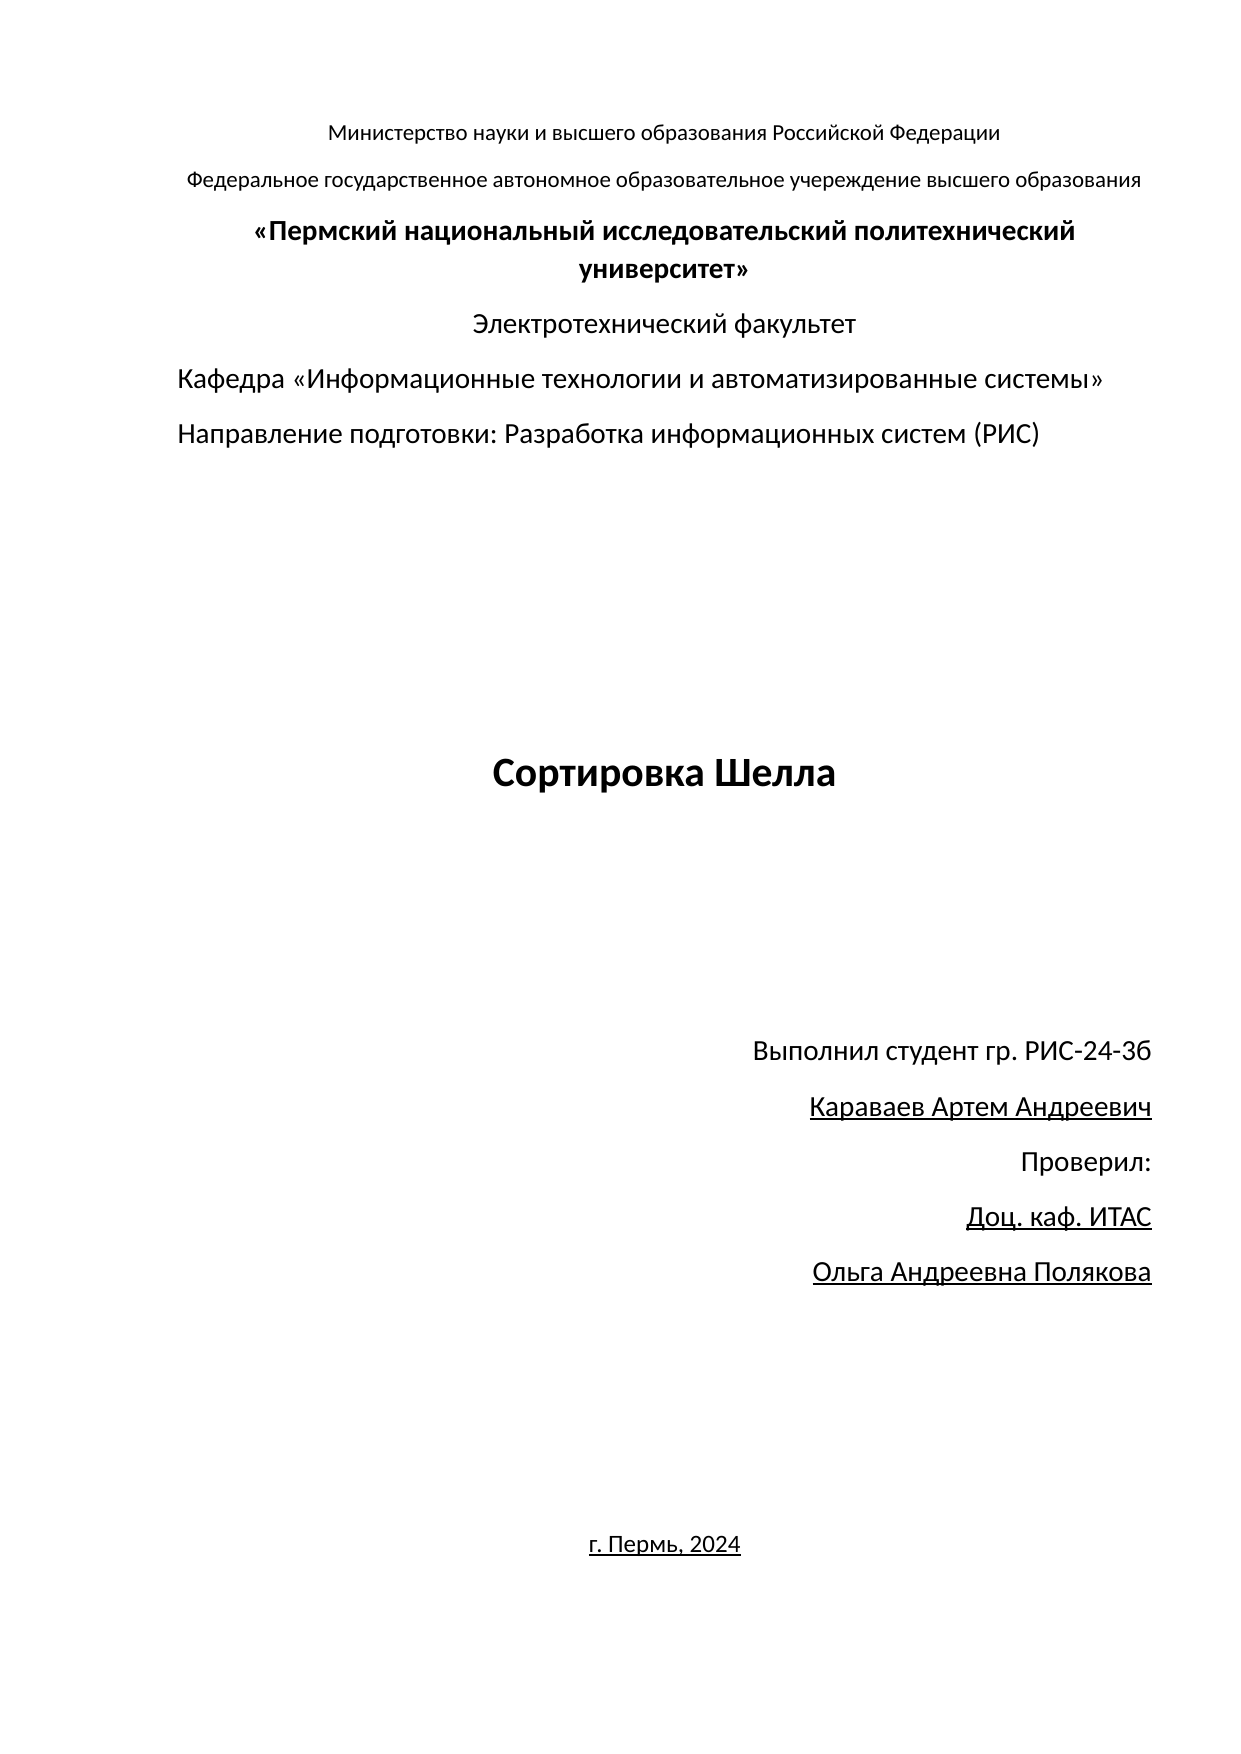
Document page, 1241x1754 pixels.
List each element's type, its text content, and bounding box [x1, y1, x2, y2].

text Сортировка Шелла [177, 746, 1152, 797]
text г. Пермь, 2024 [177, 1528, 1152, 1559]
text Выполнил студент гр. РИС-24-3б [177, 1032, 1152, 1068]
text Ольга Андреевна Полякова [177, 1253, 1152, 1288]
text Караваев Артем Андреевич [177, 1088, 1152, 1123]
text Кафедра «Информационные технологии и автоматизированные системы» [177, 361, 1152, 396]
text Направление подготовки: Разработка информационных систем (РИС) [177, 416, 1152, 451]
text «Пермский национальный исследовательский политехнический университет» [177, 212, 1152, 286]
text Проверил: [177, 1143, 1152, 1178]
text Электротехнический факультет [177, 305, 1152, 341]
text Федеральное государственное автономное образовательное учереждение высшего образования [177, 165, 1152, 193]
text Министерство науки и высшего образования Российской Федерации [177, 118, 1152, 146]
text Доц. каф. ИТАС [177, 1198, 1152, 1233]
